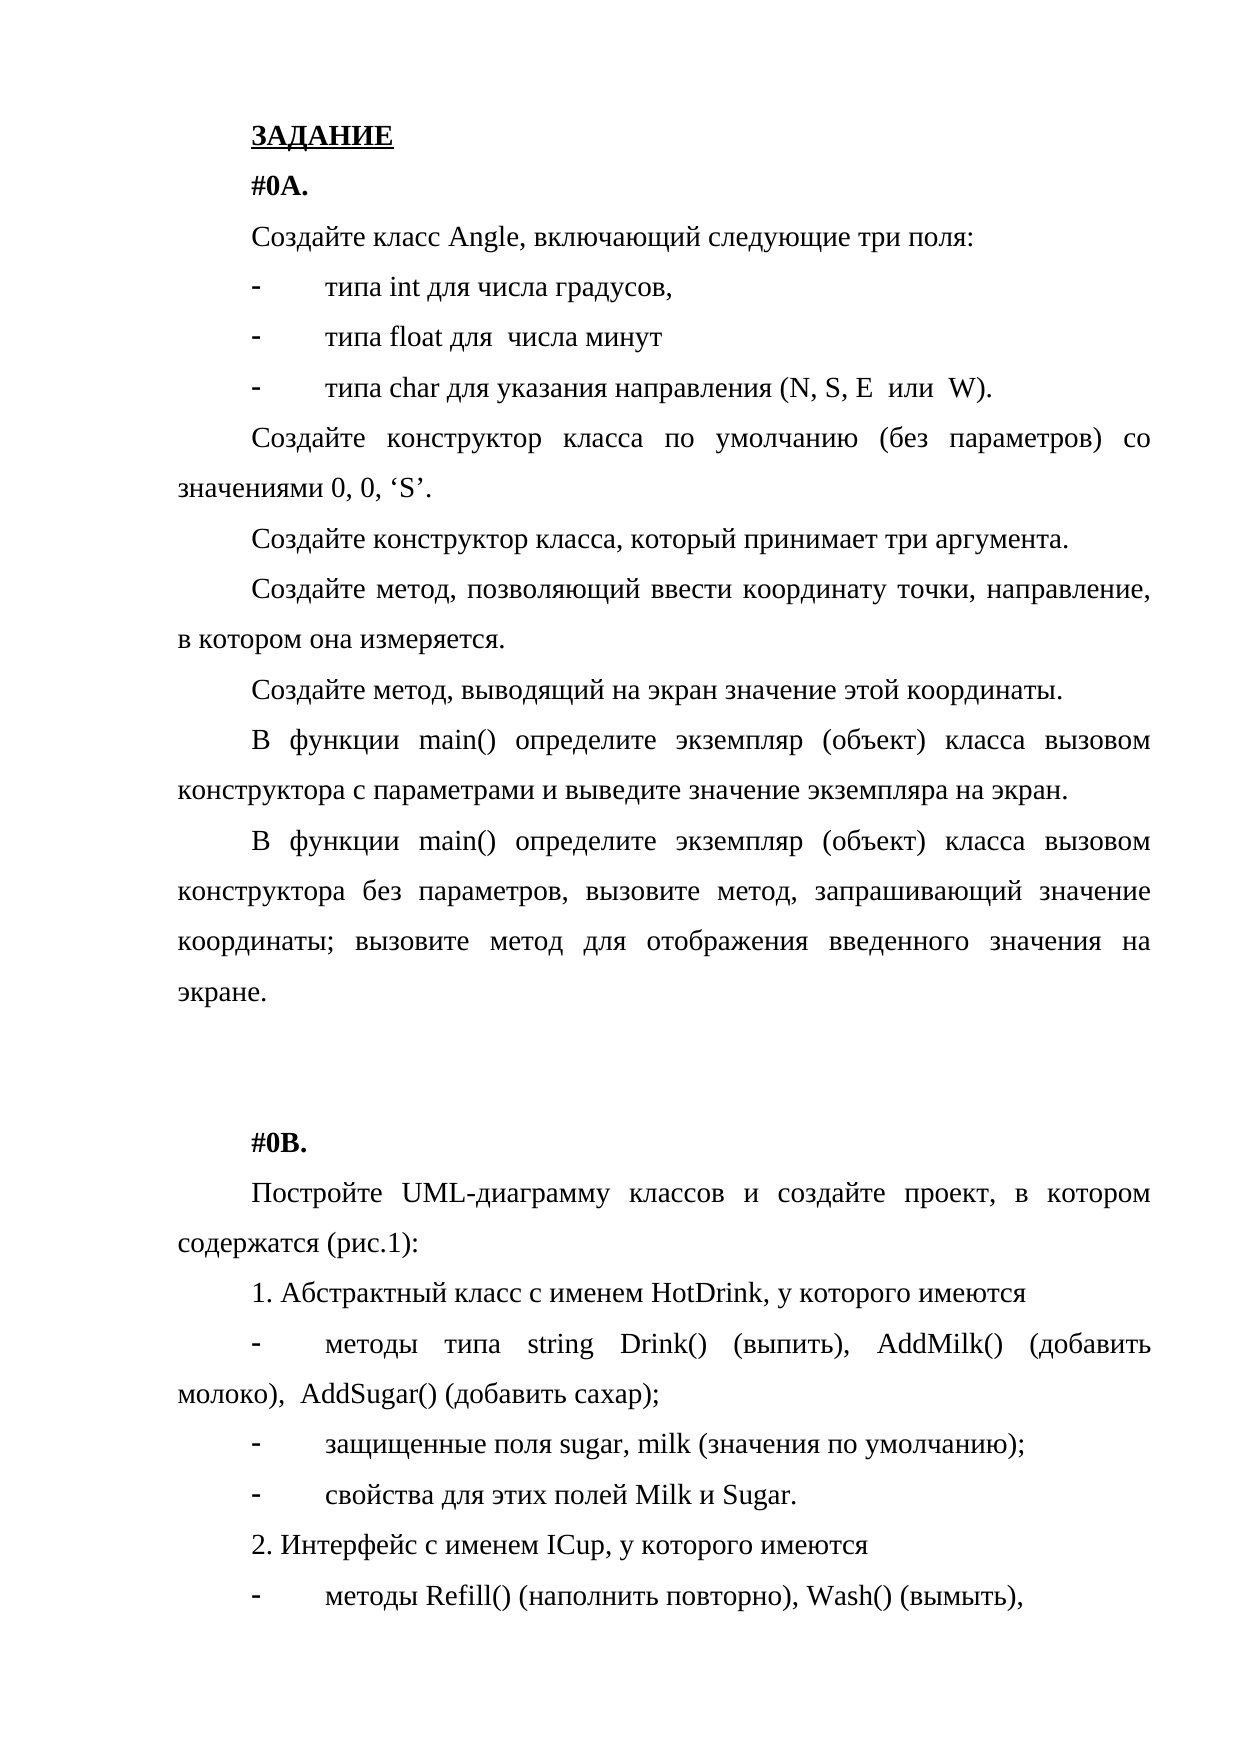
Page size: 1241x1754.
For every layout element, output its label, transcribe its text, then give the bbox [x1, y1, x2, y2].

text В функции main() определите экземпляр (объект) класса вызовом конструктора с параметрами и выведите значение экземпляра на экран. [177, 722, 1152, 806]
list защищенные поля sugar, milk (значения по умолчанию); [177, 1427, 1152, 1460]
list Создайте метод, выводящий на экран значение этой координаты. [177, 672, 1152, 705]
list Создайте конструктор класса, который принимает три аргумента. [177, 521, 1152, 554]
list типа int для числа градусов, [177, 269, 1152, 303]
text #0B. [177, 1125, 1152, 1158]
list методы Refill() (наполнить повторно), Wash() (вымыть), [177, 1578, 1152, 1611]
text 2. Интерфейс с именем ICup, у которого имеются [177, 1527, 1152, 1561]
text 1. Абстрактный класс с именем HotDrink, у которого имеются [177, 1276, 1152, 1309]
list свойства для этих полей Milk и Sugar. [177, 1477, 1152, 1511]
text Постройте UML-диаграмму классов и создайте проект, в котором содержатся (рис.1): [177, 1175, 1152, 1259]
text #0A. [177, 168, 1152, 202]
list типа float для числа минут [177, 319, 1152, 353]
text В функции main() определите экземпляр (объект) класса вызовом конструктора без параметров, вызовите метод, запрашивающий значение координаты; вызовите метод для отображения введенного значения на экране. [177, 823, 1152, 1007]
list типа char для указания направления (N, S, E или W). [177, 370, 1152, 403]
text ЗАДАНИЕ [177, 118, 1152, 152]
list Создайте метод, позволяющий ввести координату точки, направление, в котором она измеряется. [177, 571, 1152, 655]
text Создайте конструктор класса по умолчанию (без параметров) со значениями 0, 0, ‘S’. [177, 420, 1152, 504]
list методы типа string Drink() (выпить), AddMilk() (добавить молоко), AddSugar() (добавить сахар); [177, 1326, 1152, 1410]
text Создайте класс Angle, включающий следующие три поля: [177, 219, 1152, 252]
